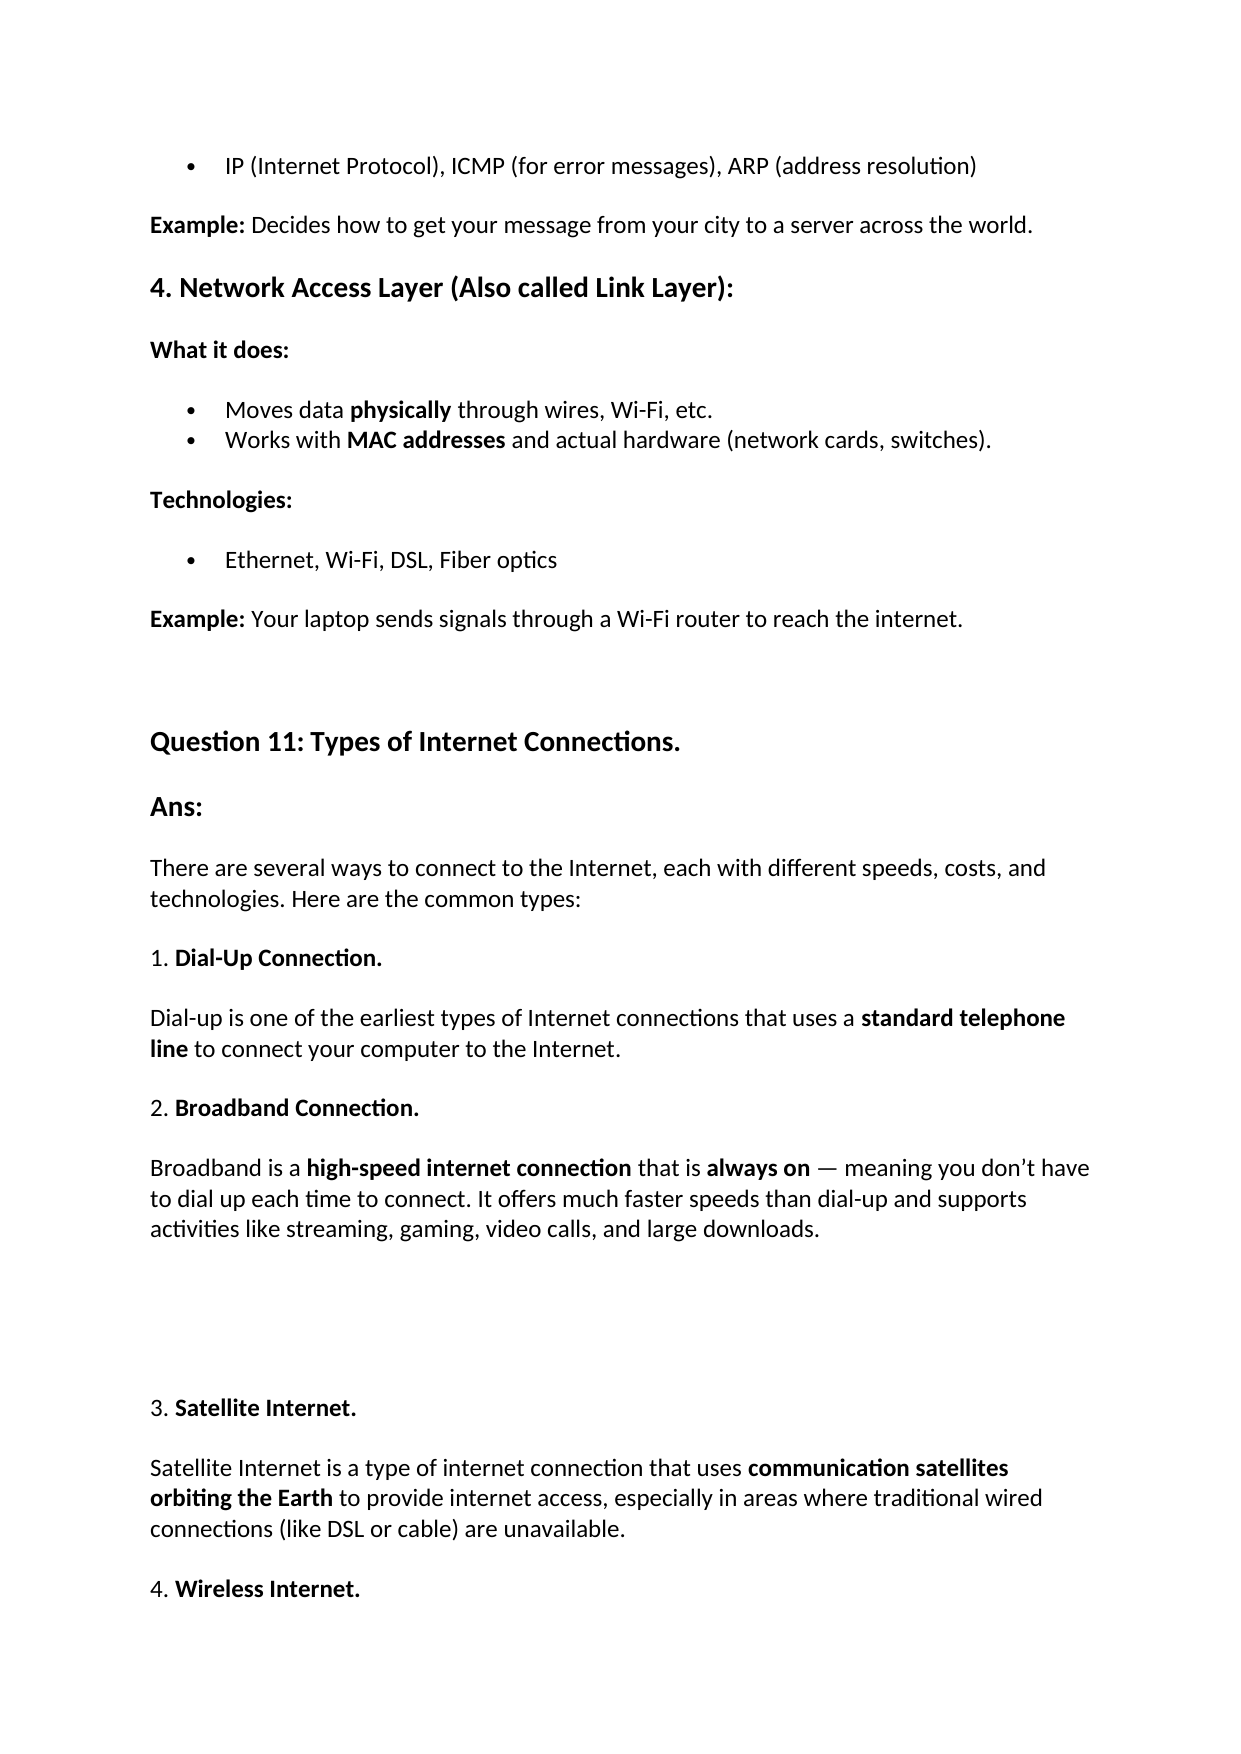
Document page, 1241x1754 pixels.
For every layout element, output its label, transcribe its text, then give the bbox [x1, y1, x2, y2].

text 3. Satellite Internet. [150, 1392, 1090, 1423]
text Broadband is a high-speed internet connection that is always on — meaning you don’t have to dial up each time to connect. It offers much faster speeds than dial-up and supports activities like streaming, gaming, video calls, and large downloads. [150, 1152, 1090, 1244]
text Example: Your laptop sends signals through a Wi-Fi router to reach the internet. [150, 603, 1090, 634]
text 4. Network Access Layer (Also called Link Layer): [150, 269, 1090, 305]
text Dial-up is one of the earliest types of Internet connections that uses a standard telephone line to connect your computer to the Internet. [150, 1002, 1090, 1063]
text What it does: [150, 334, 1090, 365]
text Example: Decides how to get your message from your city to a server across the world. [150, 210, 1090, 240]
list Moves data physically through wires, Wi-Fi, etc. [187, 394, 1090, 424]
list IP (Internet Protocol), ICMP (for error messages), ARP (address resolution) [187, 150, 1090, 181]
text Technologies: [150, 484, 1090, 514]
text 1. Dial-Up Connection. [150, 943, 1090, 973]
text Ans: [150, 788, 1090, 823]
text 4. Wireless Internet. [150, 1573, 1090, 1603]
text Question 11: Types of Internet Connections. [150, 723, 1090, 758]
text 2. Broadband Connection. [150, 1092, 1090, 1123]
text Satellite Internet is a type of internet connection that uses communication satellites orbiting the Earth to provide internet access, especially in areas where traditional wired connections (like DSL or cable) are unavailable. [150, 1452, 1090, 1543]
list Works with MAC addresses and actual hardware (network cards, switches). [187, 424, 1090, 455]
list Ethernet, Wi-Fi, DSL, Fiber optics [187, 544, 1090, 574]
text There are several ways to connect to the Internet, each with different speeds, costs, and technologies. Here are the common types: [150, 852, 1090, 913]
